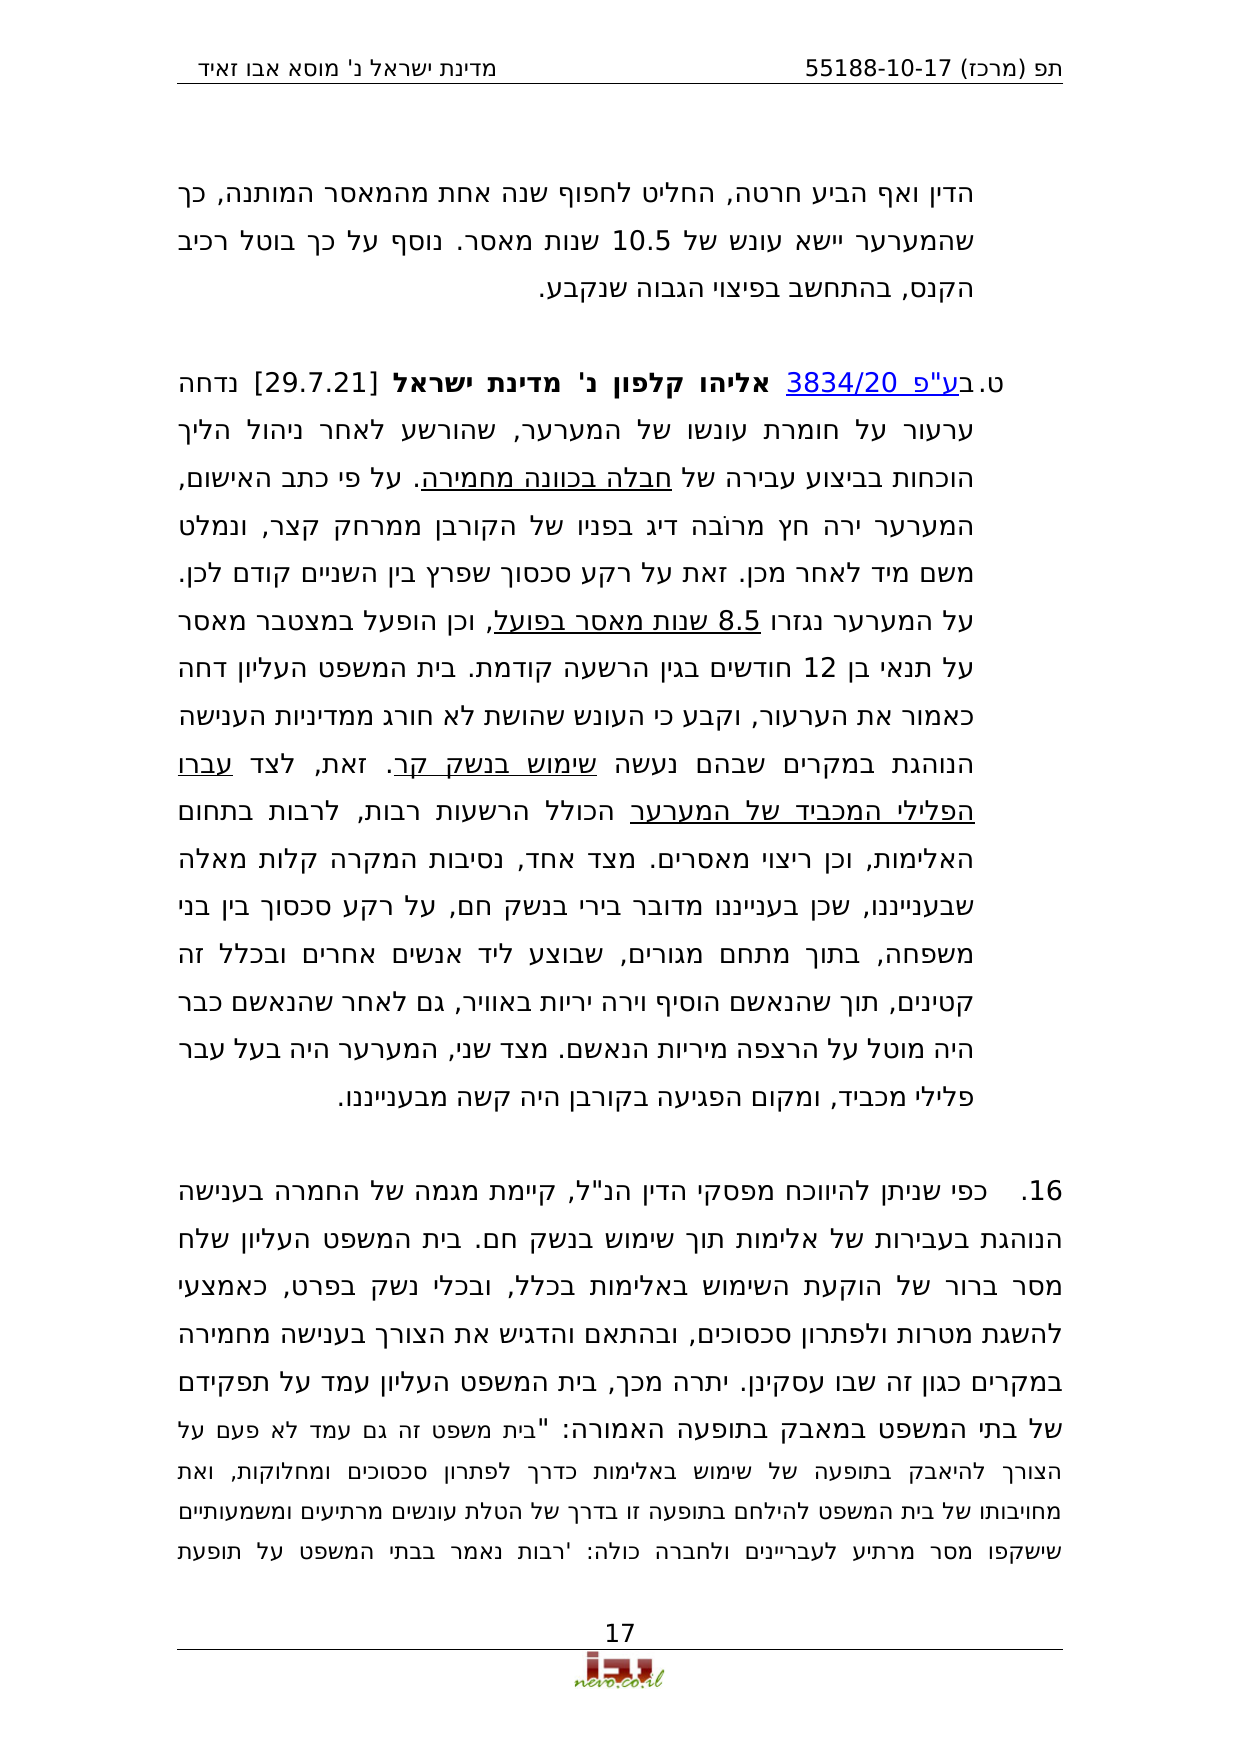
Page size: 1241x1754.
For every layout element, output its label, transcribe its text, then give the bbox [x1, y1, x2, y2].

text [177, 177, 1004, 304]
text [177, 1176, 1063, 1565]
picture [574, 1651, 666, 1689]
text ט. בע"פ 3834/20 אליהו קלפון נ' מדינת ישראל [29.7.21] נדחה ערעור על חומרת עונשו של המערער, שהורשע לאחר ניהול הליך הוכחות בביצוע עבירה של חבלה בכוונה מחמירה. על פי כתב האישום, המערער ירה חץ מרוֹבה דיג בפניו של הקורבן ממרחק קצר, ונמלט משם מיד לאחר מכן. זאת על רקע סכסוך שפרץ בין השניים קודם לכן. על המערער נגזרו 8.5 שנות מאסר בפועל, וכן הופעל במצטבר מאסר על תנאי בן 12 חודשים בגין הרשעה קודמת. בית המשפט העליון דחה כאמור את הערעור, וקבע כי העונש שהושת לא חורג ממדיניות הענישה הנוהגת במקרים שבהם נעשה שימוש בנשק קר. זאת, לצד עברו הפלילי המכביד של המערער הכולל הרשעות רבות, לרבות בתחום האלימות, וכן ריצוי מאסרים. מצד אחד, נסיבות המקרה קלות מאלה שבענייננו, שכן בענייננו מדובר בירי בנשק חם, על רקע סכסוך בין בני משפחה, בתוך מתחם מגורים, שבוצע ליד אנשים אחרים ובכלל זה קטינים, תוך שהנאשם הוסיף וירה יריות באוויר, גם לאחר שהנאשם כבר היה מוטל על הרצפה מיריות הנאשם. מצד שני, המערער היה בעל עבר פלילי מכביד, ומקום הפגיעה בקורבן היה קשה מבענייננו. [177, 367, 1004, 1113]
